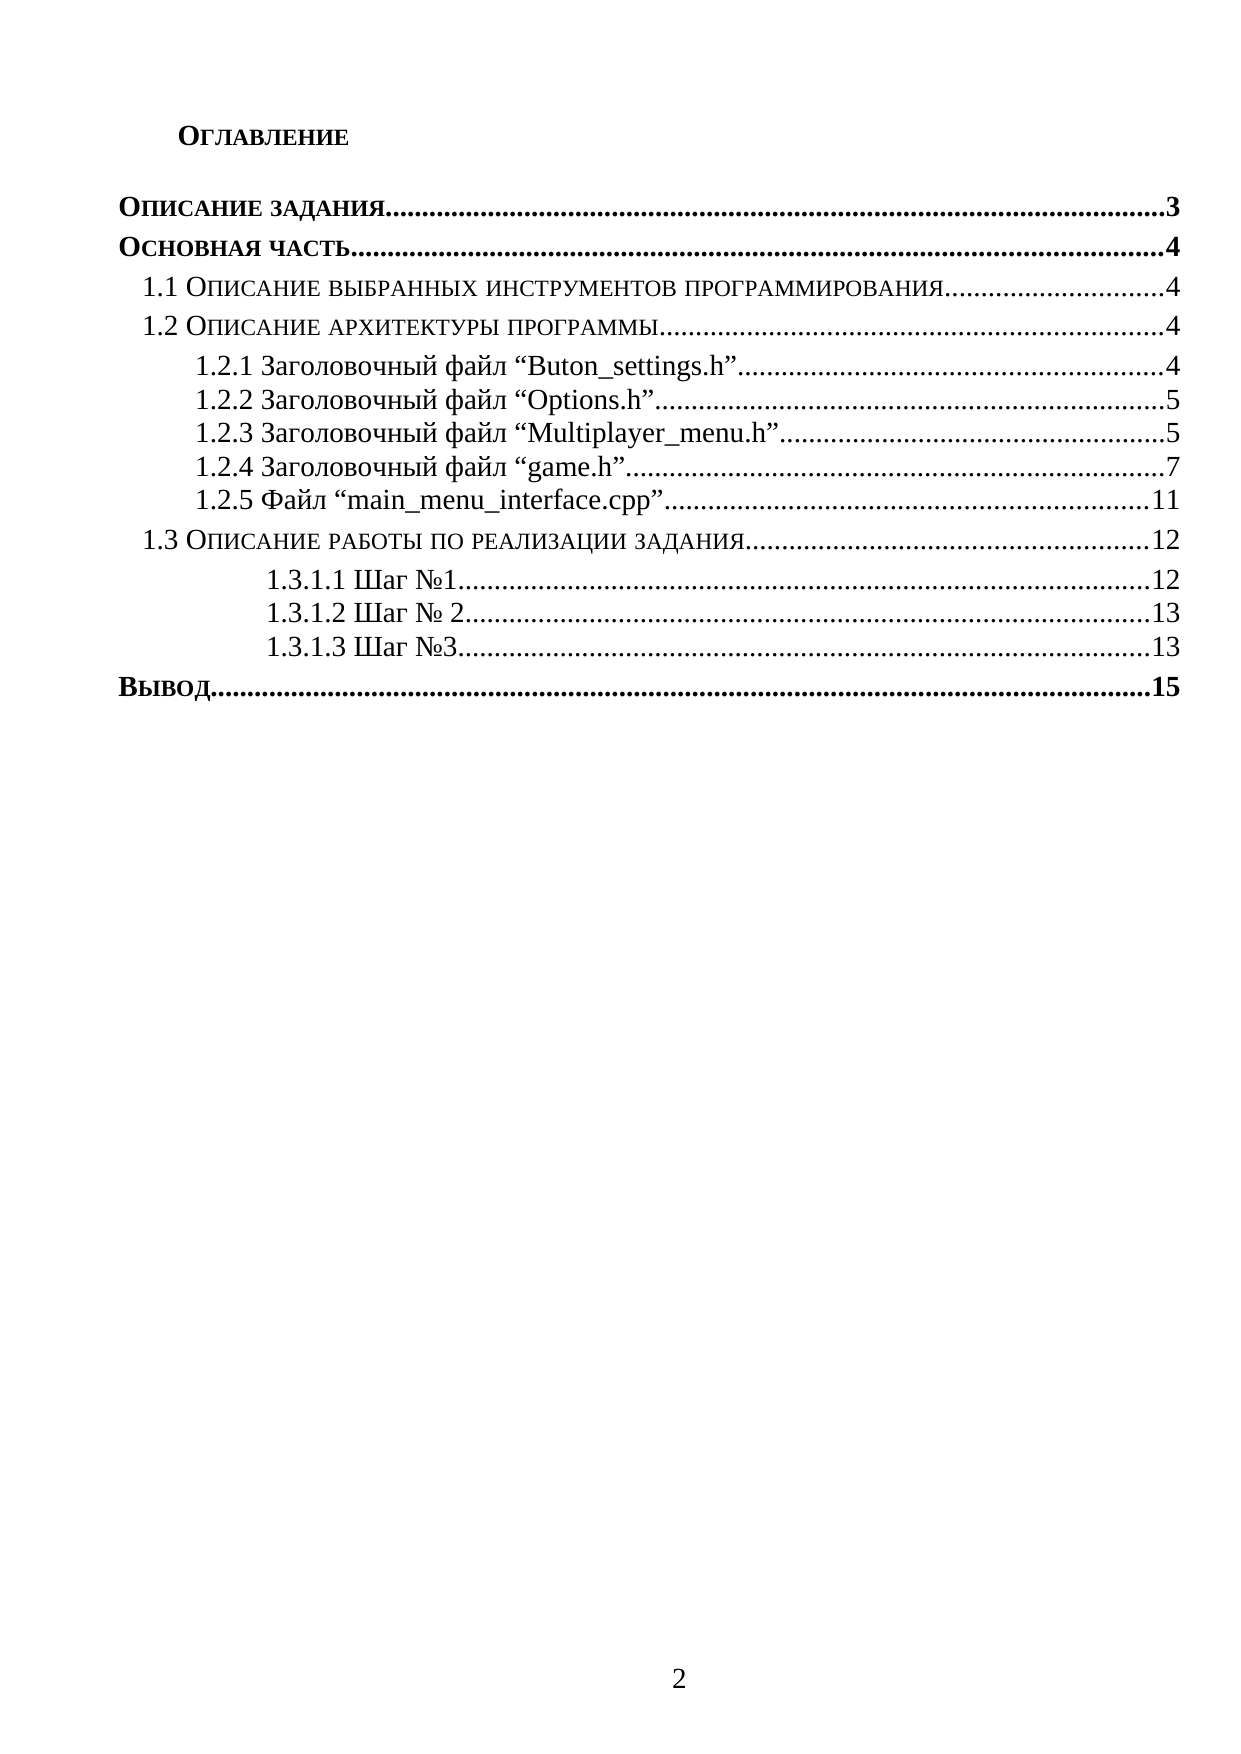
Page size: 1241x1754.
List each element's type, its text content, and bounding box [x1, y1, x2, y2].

text 1.3.1.2 Шаг № 2 13 [266, 596, 1122, 629]
text 1.3.1.3 Шаг №3 13 [266, 629, 1122, 663]
subtitle Оглавление [177, 118, 1181, 152]
text 1.2.2 Заголовочный файл “Options.h” 5 [195, 382, 1122, 415]
text 1.1 Описание выбранных инструментов программирования 4 [142, 269, 1122, 302]
text 1.2 Описание архитектуры программы 4 [142, 308, 1122, 342]
text 1.3.1.1 Шаг №1 12 [266, 562, 1122, 596]
text Описание задания 3 [118, 189, 1122, 223]
text 1.3 Описание работы по реализации задания 12 [142, 522, 1122, 556]
text 1.2.3 Заголовочный файл “Multiplayer_menu.h” 5 [195, 415, 1122, 449]
text Основная часть 4 [118, 229, 1122, 262]
text 1.2.4 Заголовочный файл “game.h” 7 [195, 449, 1122, 482]
text 1.2.5 Файл “main_menu_interface.cpp” 11 [195, 482, 1122, 516]
text Вывод 15 [118, 669, 1122, 702]
text 1.2.1 Заголовочный файл “Buton_settings.h” 4 [195, 348, 1122, 382]
